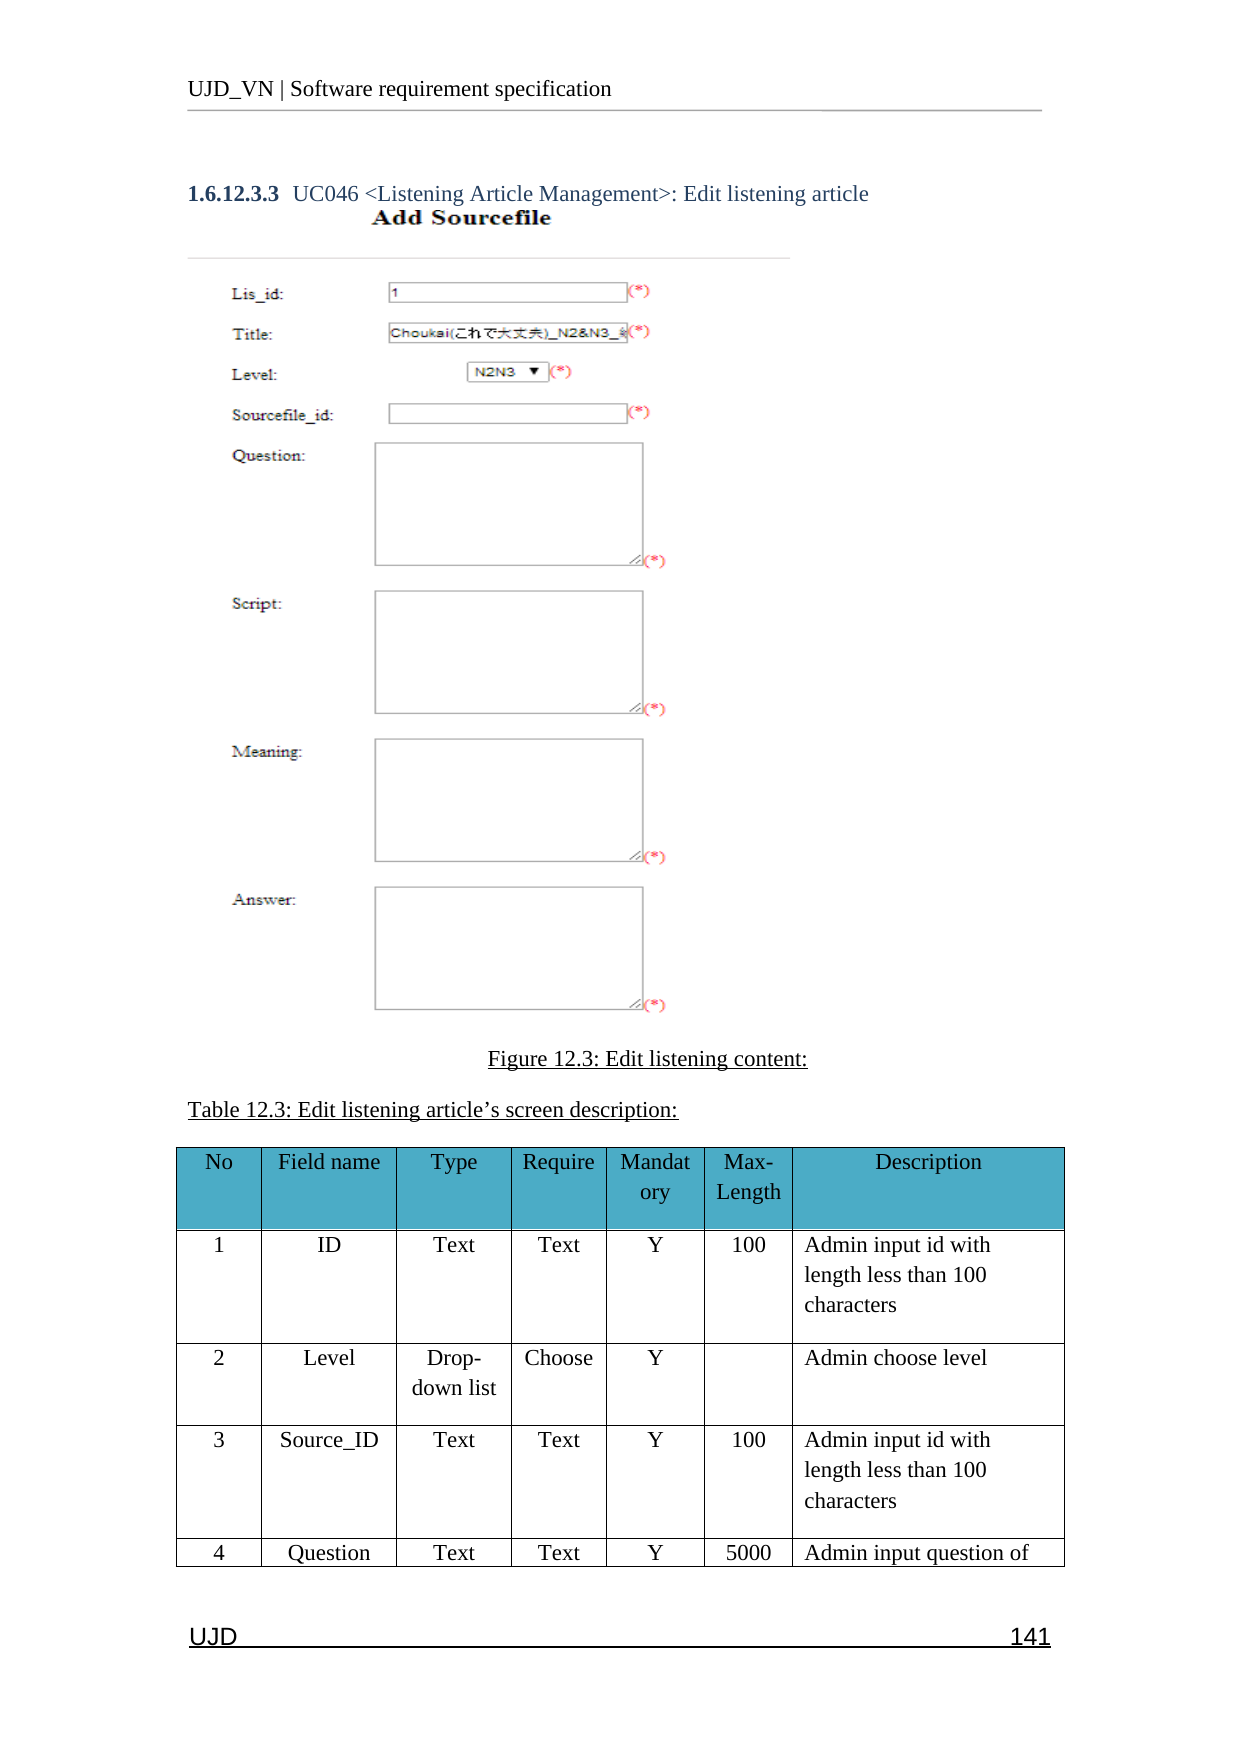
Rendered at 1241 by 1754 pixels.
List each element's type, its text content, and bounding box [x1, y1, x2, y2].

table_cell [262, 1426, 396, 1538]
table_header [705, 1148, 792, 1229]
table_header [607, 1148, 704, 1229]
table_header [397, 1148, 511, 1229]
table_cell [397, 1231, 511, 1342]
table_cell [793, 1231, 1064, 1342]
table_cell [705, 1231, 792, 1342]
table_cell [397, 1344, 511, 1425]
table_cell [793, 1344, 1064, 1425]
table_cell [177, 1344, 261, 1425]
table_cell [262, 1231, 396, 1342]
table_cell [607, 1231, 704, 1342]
text Table 12.3: Edit listening article’s screen description: [187, 1096, 1053, 1122]
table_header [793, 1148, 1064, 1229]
text Figure 12.3: Edit listening content: [487, 1045, 1053, 1071]
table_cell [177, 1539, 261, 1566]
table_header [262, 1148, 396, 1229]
picture [187, 210, 791, 1020]
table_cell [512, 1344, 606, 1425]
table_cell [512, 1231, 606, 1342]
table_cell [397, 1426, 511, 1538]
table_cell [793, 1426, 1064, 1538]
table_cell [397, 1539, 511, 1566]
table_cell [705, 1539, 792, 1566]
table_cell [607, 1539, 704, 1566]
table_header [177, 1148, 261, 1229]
subtitle UC046 <Listening Article Management>: Edit listening article [187, 180, 1053, 206]
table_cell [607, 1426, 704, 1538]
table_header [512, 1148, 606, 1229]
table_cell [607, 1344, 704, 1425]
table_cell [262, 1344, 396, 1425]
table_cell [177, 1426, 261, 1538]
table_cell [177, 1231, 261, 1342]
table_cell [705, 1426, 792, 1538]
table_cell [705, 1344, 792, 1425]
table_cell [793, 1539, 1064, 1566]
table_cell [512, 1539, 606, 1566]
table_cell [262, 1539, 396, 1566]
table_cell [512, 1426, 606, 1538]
